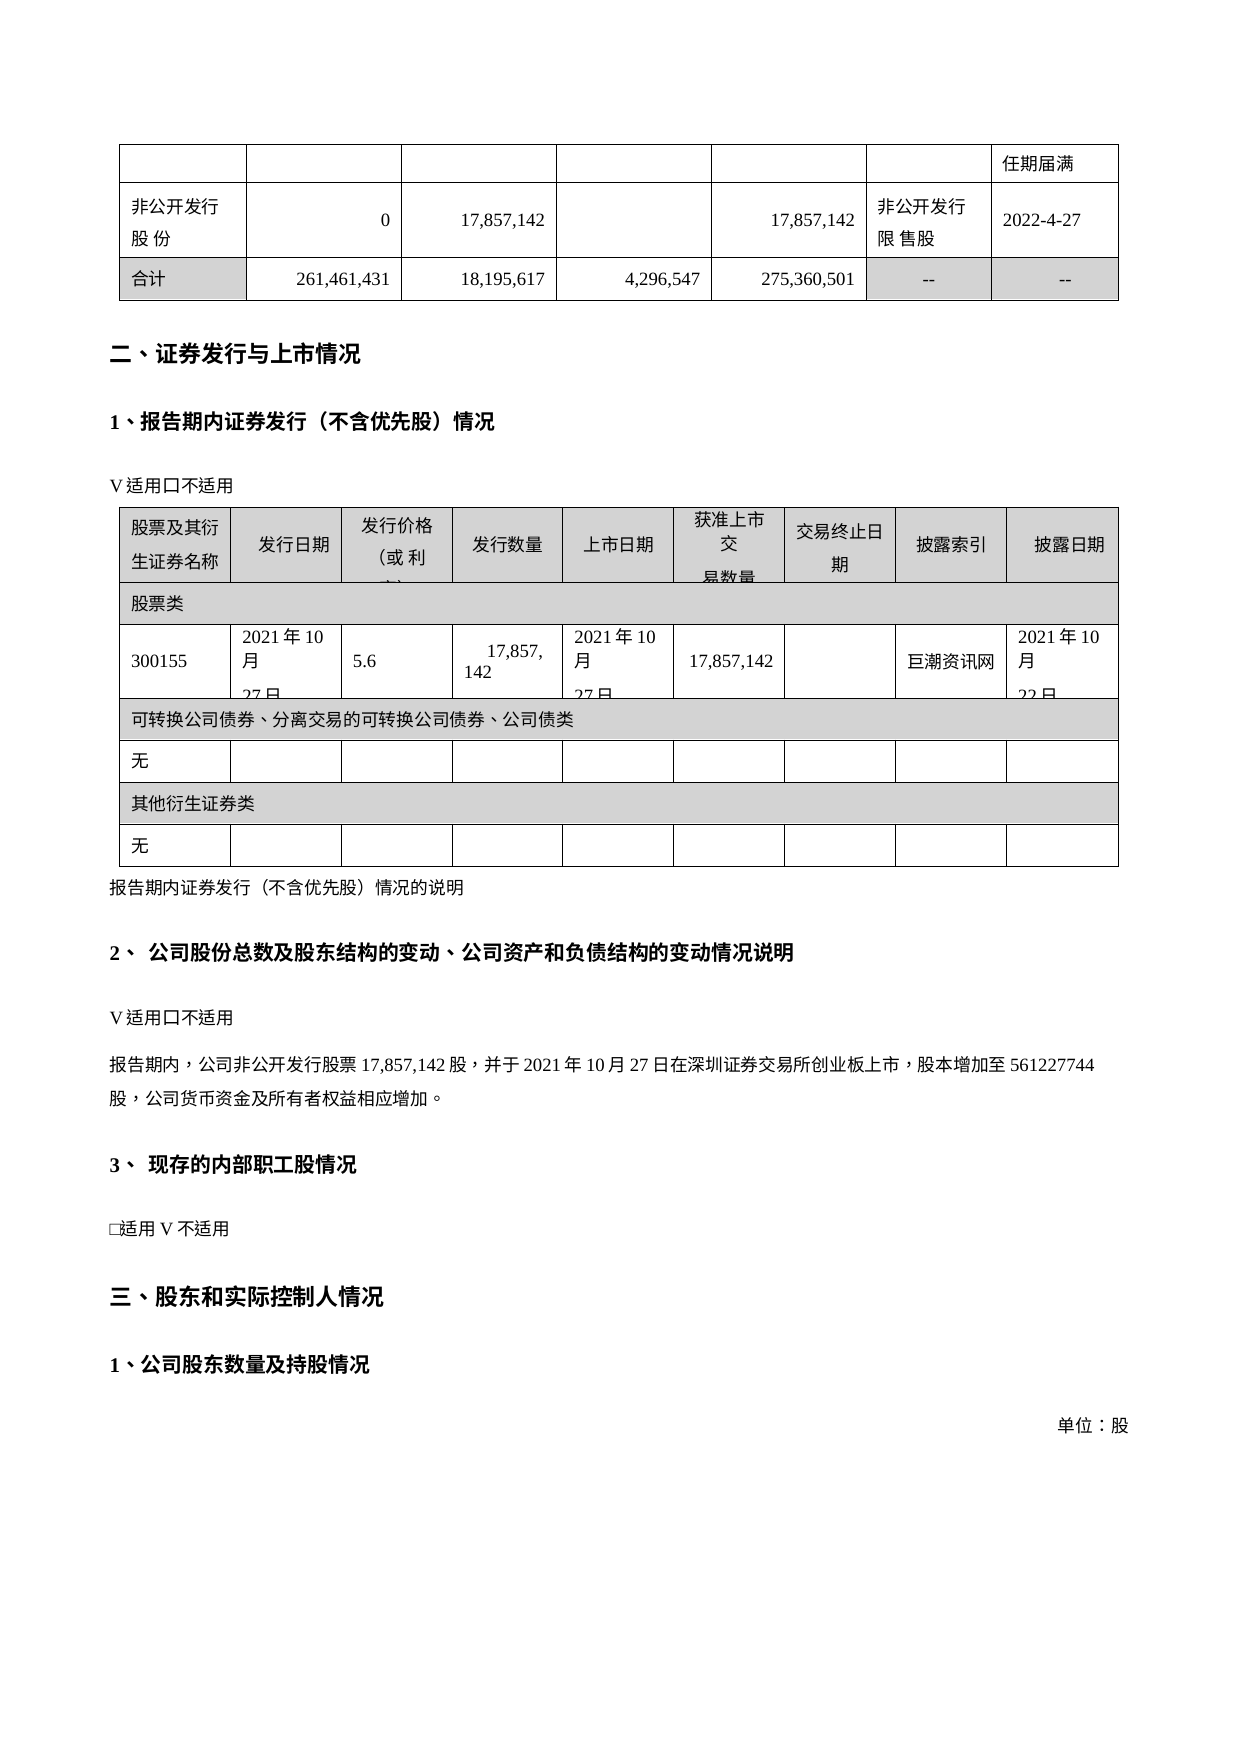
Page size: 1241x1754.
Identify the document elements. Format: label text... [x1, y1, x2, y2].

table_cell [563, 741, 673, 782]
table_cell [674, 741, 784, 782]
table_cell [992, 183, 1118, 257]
subtitle 1、报告期内证券发行（不含优先股）情况 [109, 407, 1128, 435]
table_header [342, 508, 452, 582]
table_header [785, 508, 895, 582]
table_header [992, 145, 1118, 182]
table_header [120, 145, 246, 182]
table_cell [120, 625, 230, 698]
subtitle 1、公司股东数量及持股情况 [109, 1350, 1128, 1378]
subtitle 2、 公司股份总数及股东结构的变动、公司资产和负债结构的变动情况说明 [109, 938, 1128, 967]
text V适用口不适用 [109, 473, 1128, 498]
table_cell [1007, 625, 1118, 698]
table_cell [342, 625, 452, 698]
subtitle 二、证券发行与上市情况 [109, 338, 1128, 369]
text V适用口不适用 [109, 1004, 1128, 1030]
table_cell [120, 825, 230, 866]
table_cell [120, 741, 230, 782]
text 单位：股 [109, 1406, 1128, 1439]
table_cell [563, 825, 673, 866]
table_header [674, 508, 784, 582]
text □适用V不适用 [109, 1216, 1128, 1240]
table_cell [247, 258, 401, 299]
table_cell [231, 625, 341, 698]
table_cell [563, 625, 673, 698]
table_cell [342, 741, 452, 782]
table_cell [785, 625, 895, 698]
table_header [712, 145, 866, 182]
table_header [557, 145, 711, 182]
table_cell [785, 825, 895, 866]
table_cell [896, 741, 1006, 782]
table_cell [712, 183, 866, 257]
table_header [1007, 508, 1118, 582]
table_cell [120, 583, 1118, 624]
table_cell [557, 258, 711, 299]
subtitle 3、 现存的内部职工股情况 [109, 1150, 1128, 1179]
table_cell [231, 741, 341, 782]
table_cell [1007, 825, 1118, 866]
subtitle 三、股东和实际控制人情况 [109, 1281, 1128, 1313]
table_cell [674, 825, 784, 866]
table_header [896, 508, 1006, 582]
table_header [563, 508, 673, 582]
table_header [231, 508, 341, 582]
text 报告期内，公司非公开发行股票17,857,142股，并于2021年10月27日在深圳证券交易所创业板上市，股本增加至561227744 股，公司货币资金及所有者权益相应增加。 [109, 1045, 1128, 1113]
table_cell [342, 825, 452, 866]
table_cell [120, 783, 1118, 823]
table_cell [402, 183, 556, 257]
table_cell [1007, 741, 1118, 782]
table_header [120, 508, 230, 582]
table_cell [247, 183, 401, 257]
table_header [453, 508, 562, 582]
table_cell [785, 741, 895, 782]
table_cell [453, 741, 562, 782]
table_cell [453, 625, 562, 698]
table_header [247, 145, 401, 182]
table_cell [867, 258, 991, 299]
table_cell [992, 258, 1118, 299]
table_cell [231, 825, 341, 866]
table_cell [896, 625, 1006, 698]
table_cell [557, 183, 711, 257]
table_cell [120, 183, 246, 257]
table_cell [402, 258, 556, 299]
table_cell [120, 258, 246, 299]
text 报告期内证券发行（不含优先股）情况的说明 [109, 867, 1128, 901]
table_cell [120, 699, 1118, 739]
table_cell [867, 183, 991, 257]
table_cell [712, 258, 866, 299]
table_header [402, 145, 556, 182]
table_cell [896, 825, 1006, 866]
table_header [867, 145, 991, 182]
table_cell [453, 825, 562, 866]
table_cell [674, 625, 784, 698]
